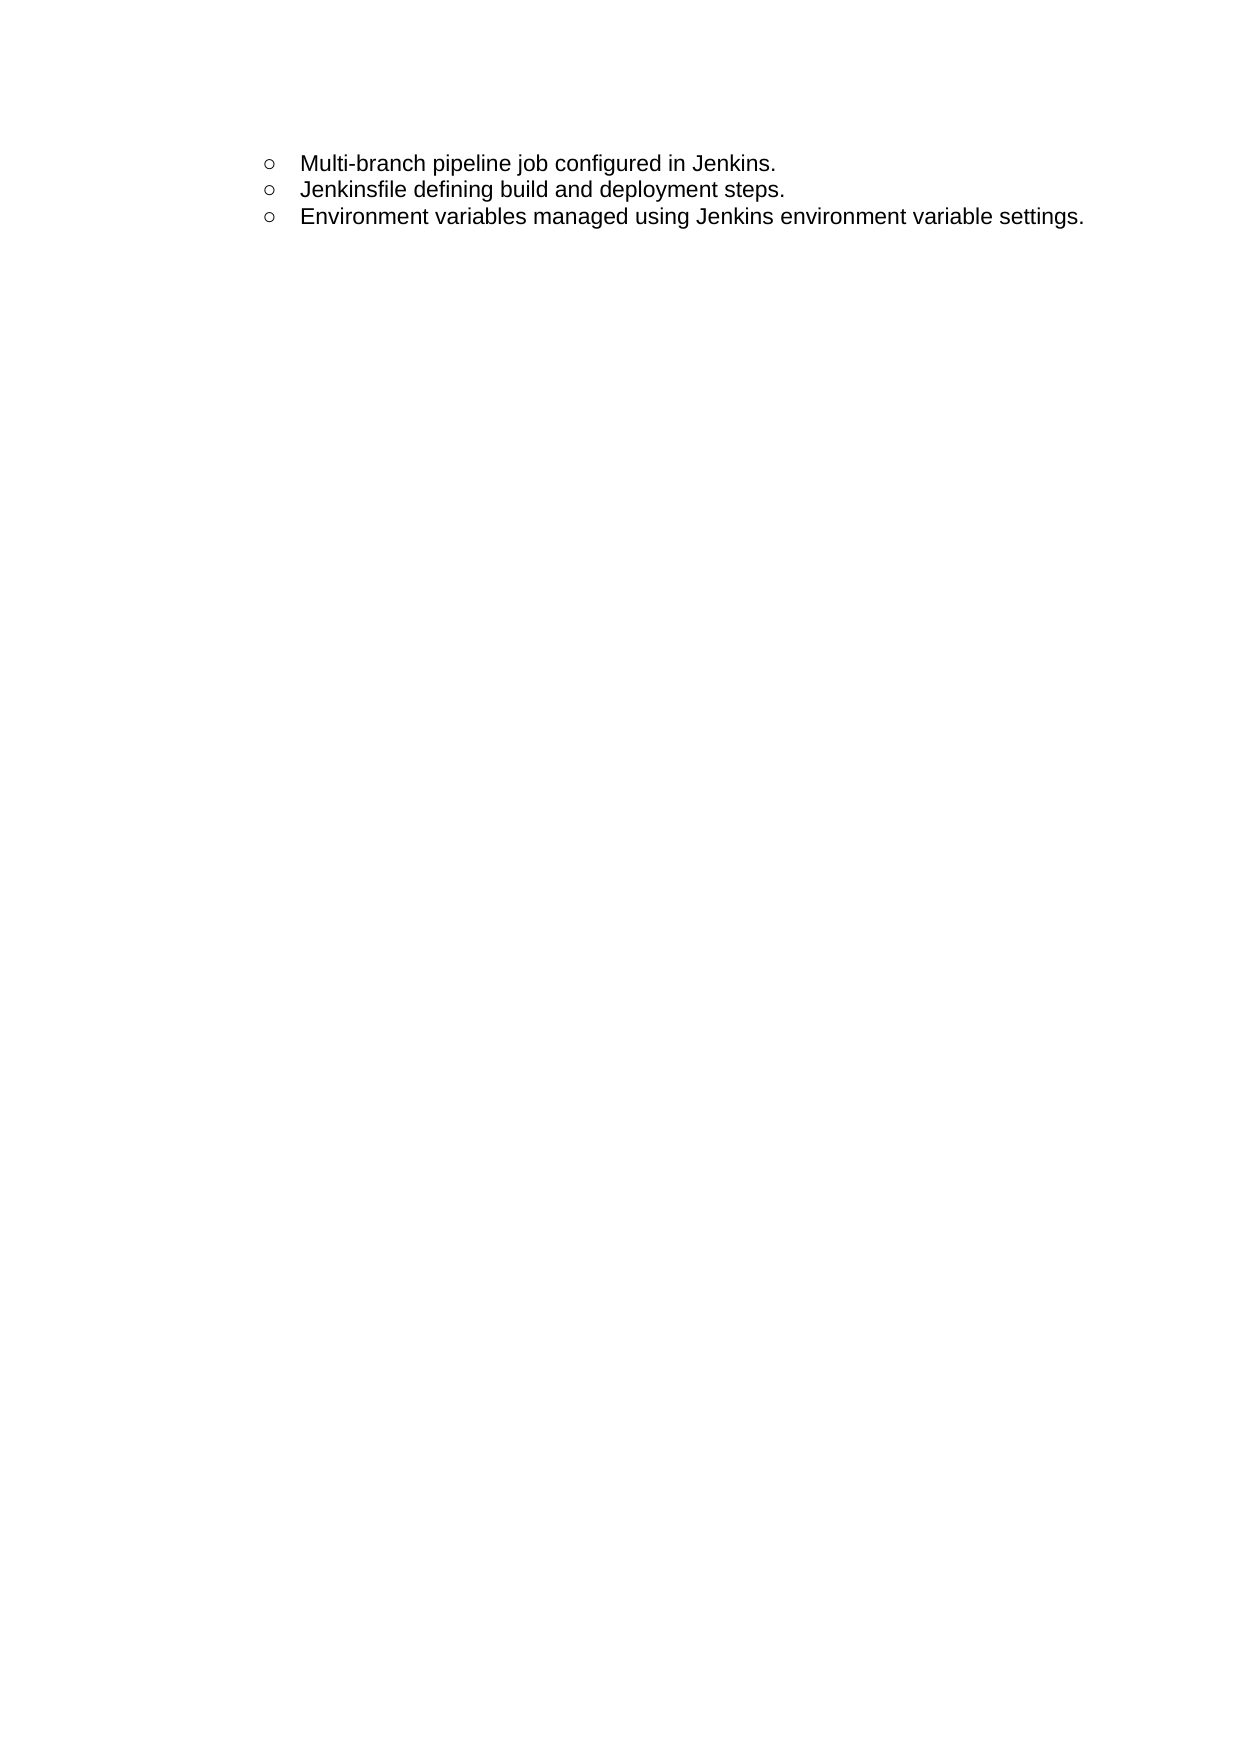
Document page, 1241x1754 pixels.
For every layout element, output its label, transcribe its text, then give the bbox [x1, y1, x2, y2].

list Environment variables managed using Jenkins environment variable settings. [262, 203, 1090, 229]
list Multi-branch pipeline job configured in Jenkins. [262, 150, 1090, 176]
list Jenkinsfile defining build and deployment steps. [262, 176, 1090, 203]
